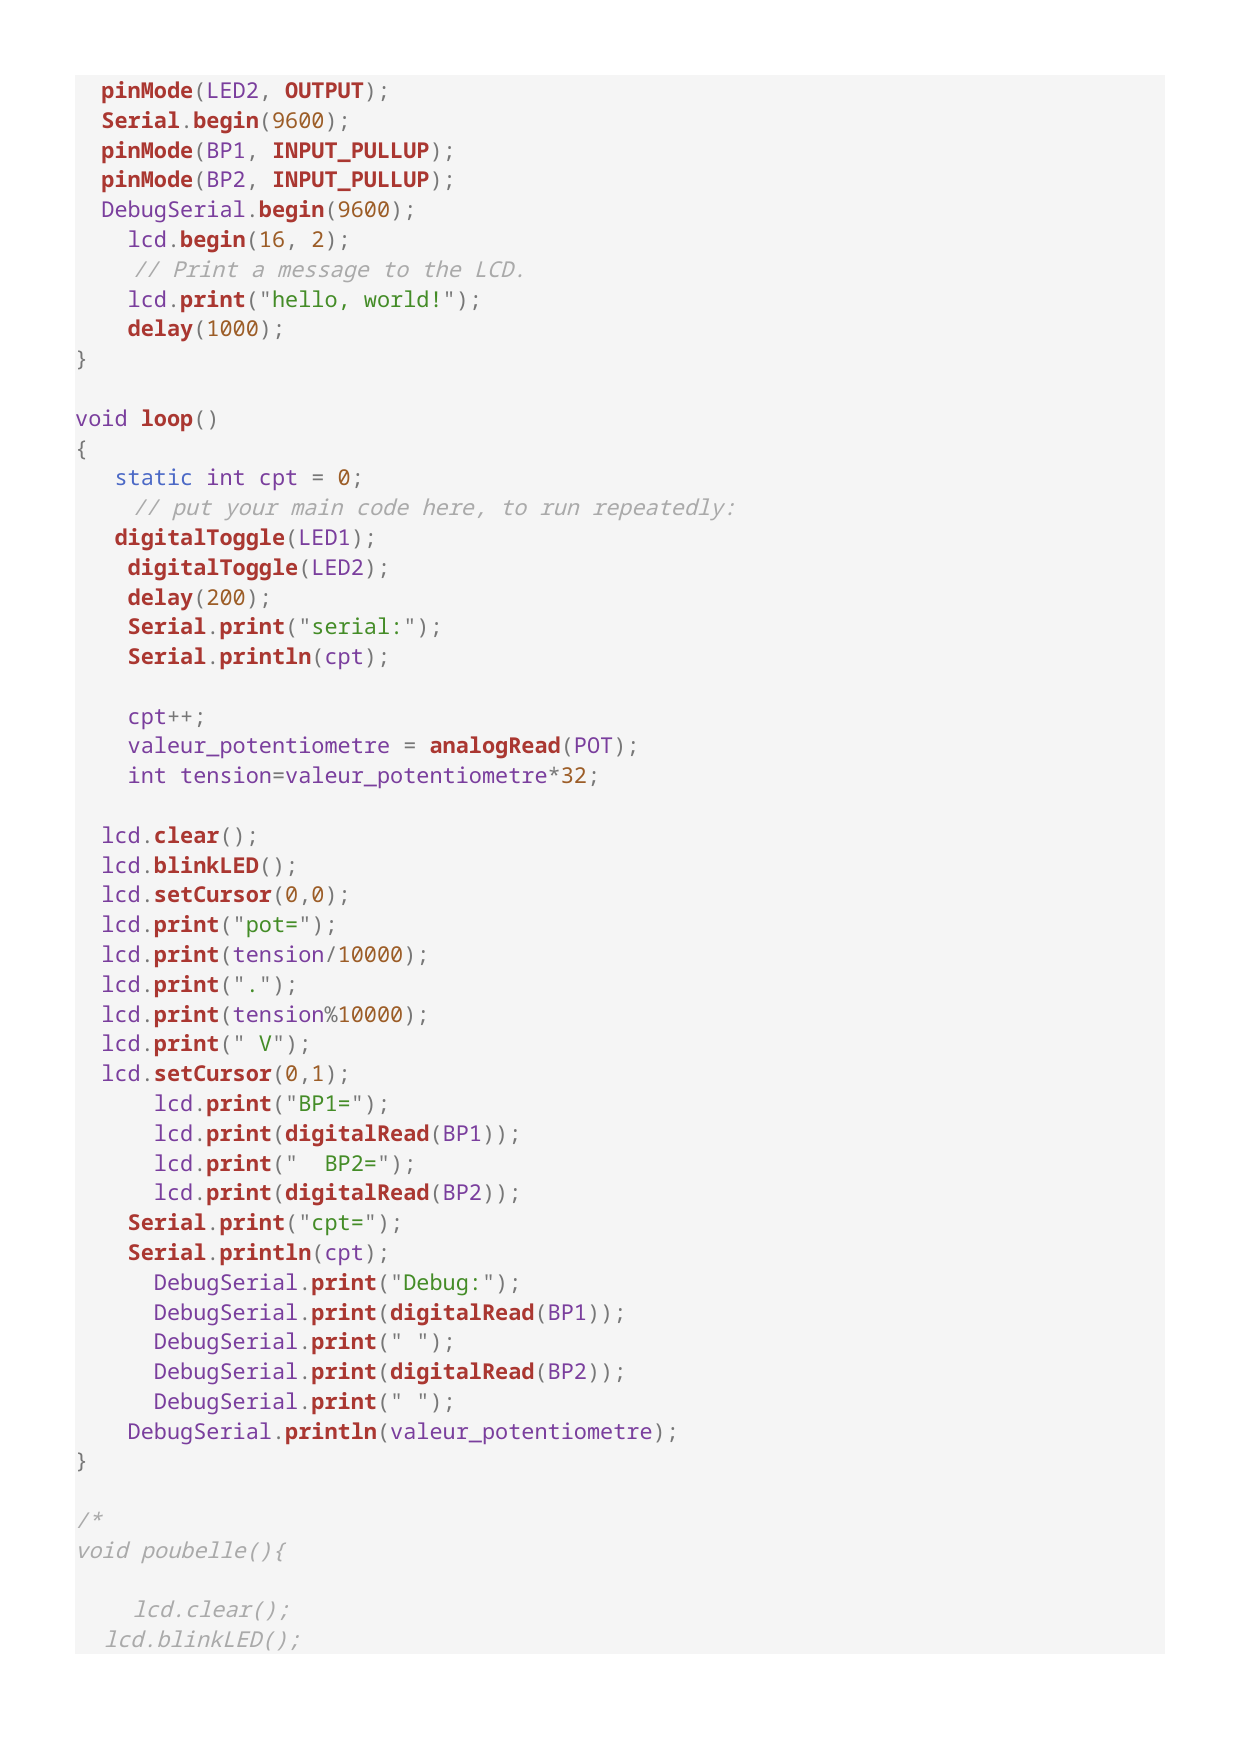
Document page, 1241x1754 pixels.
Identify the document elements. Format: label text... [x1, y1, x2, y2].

text Serial.begin(9600); [75, 105, 1165, 134]
text delay(1000); [75, 313, 1165, 343]
text int tension=valeur_potentiometre*32; [75, 760, 1165, 790]
text cpt++; [75, 701, 1165, 730]
text DebugSerial.print(digitalRead(BP1)); [75, 1296, 1165, 1326]
text lcd.print("pot="); [75, 909, 1165, 939]
text lcd.setCursor(0,0); [75, 879, 1165, 909]
text // put your main code here, to run repeatedly: [75, 492, 1165, 522]
text pinMode(LED2, OUTPUT); [75, 75, 1165, 105]
text lcd.print(tension%10000); [75, 998, 1165, 1028]
text DebugSerial.print("Debug:"); [75, 1267, 1165, 1296]
text /* [75, 1505, 1165, 1535]
text lcd.print("hello, world!"); [75, 283, 1165, 313]
text lcd.print(digitalRead(BP2)); [75, 1177, 1165, 1207]
text Serial.print("serial:"); [75, 611, 1165, 641]
text lcd.blinkLED(); [75, 1624, 1165, 1654]
text { [75, 432, 1165, 462]
text void poubelle(){ [75, 1535, 1165, 1564]
text lcd.print(" BP2="); [75, 1147, 1165, 1177]
text valeur_potentiometre = analogRead(POT); [75, 730, 1165, 760]
text lcd.begin(16, 2); [75, 224, 1165, 254]
text } [75, 1445, 1165, 1475]
text lcd.print("BP1="); [75, 1088, 1165, 1118]
text static int cpt = 0; [75, 462, 1165, 492]
text DebugSerial.print(digitalRead(BP2)); [75, 1356, 1165, 1386]
text // Print a message to the LCD. [75, 254, 1165, 283]
text DebugSerial.print(" "); [75, 1386, 1165, 1416]
text lcd.blinkLED(); [75, 849, 1165, 879]
text Serial.print("cpt="); [75, 1207, 1165, 1237]
text Serial.println(cpt); [75, 1237, 1165, 1267]
text Serial.println(cpt); [75, 641, 1165, 671]
text lcd.setCursor(0,1); [75, 1058, 1165, 1088]
text lcd.print(" V"); [75, 1028, 1165, 1058]
text digitalToggle(LED1); [75, 522, 1165, 552]
text void loop() [75, 403, 1165, 432]
text lcd.print(digitalRead(BP1)); [75, 1118, 1165, 1147]
text pinMode(BP2, INPUT_PULLUP); [75, 164, 1165, 194]
text } [75, 343, 1165, 373]
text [75, 1416, 1165, 1445]
text DebugSerial.begin(9600); [75, 194, 1165, 224]
text pinMode(BP1, INPUT_PULLUP); [75, 134, 1165, 164]
text delay(200); [75, 581, 1165, 611]
text digitalToggle(LED2); [75, 552, 1165, 581]
text lcd.clear(); [75, 1594, 1165, 1624]
text DebugSerial.print(" "); [75, 1326, 1165, 1356]
text lcd.clear(); [75, 820, 1165, 849]
text lcd.print(tension/10000); [75, 939, 1165, 969]
text lcd.print("."); [75, 969, 1165, 998]
